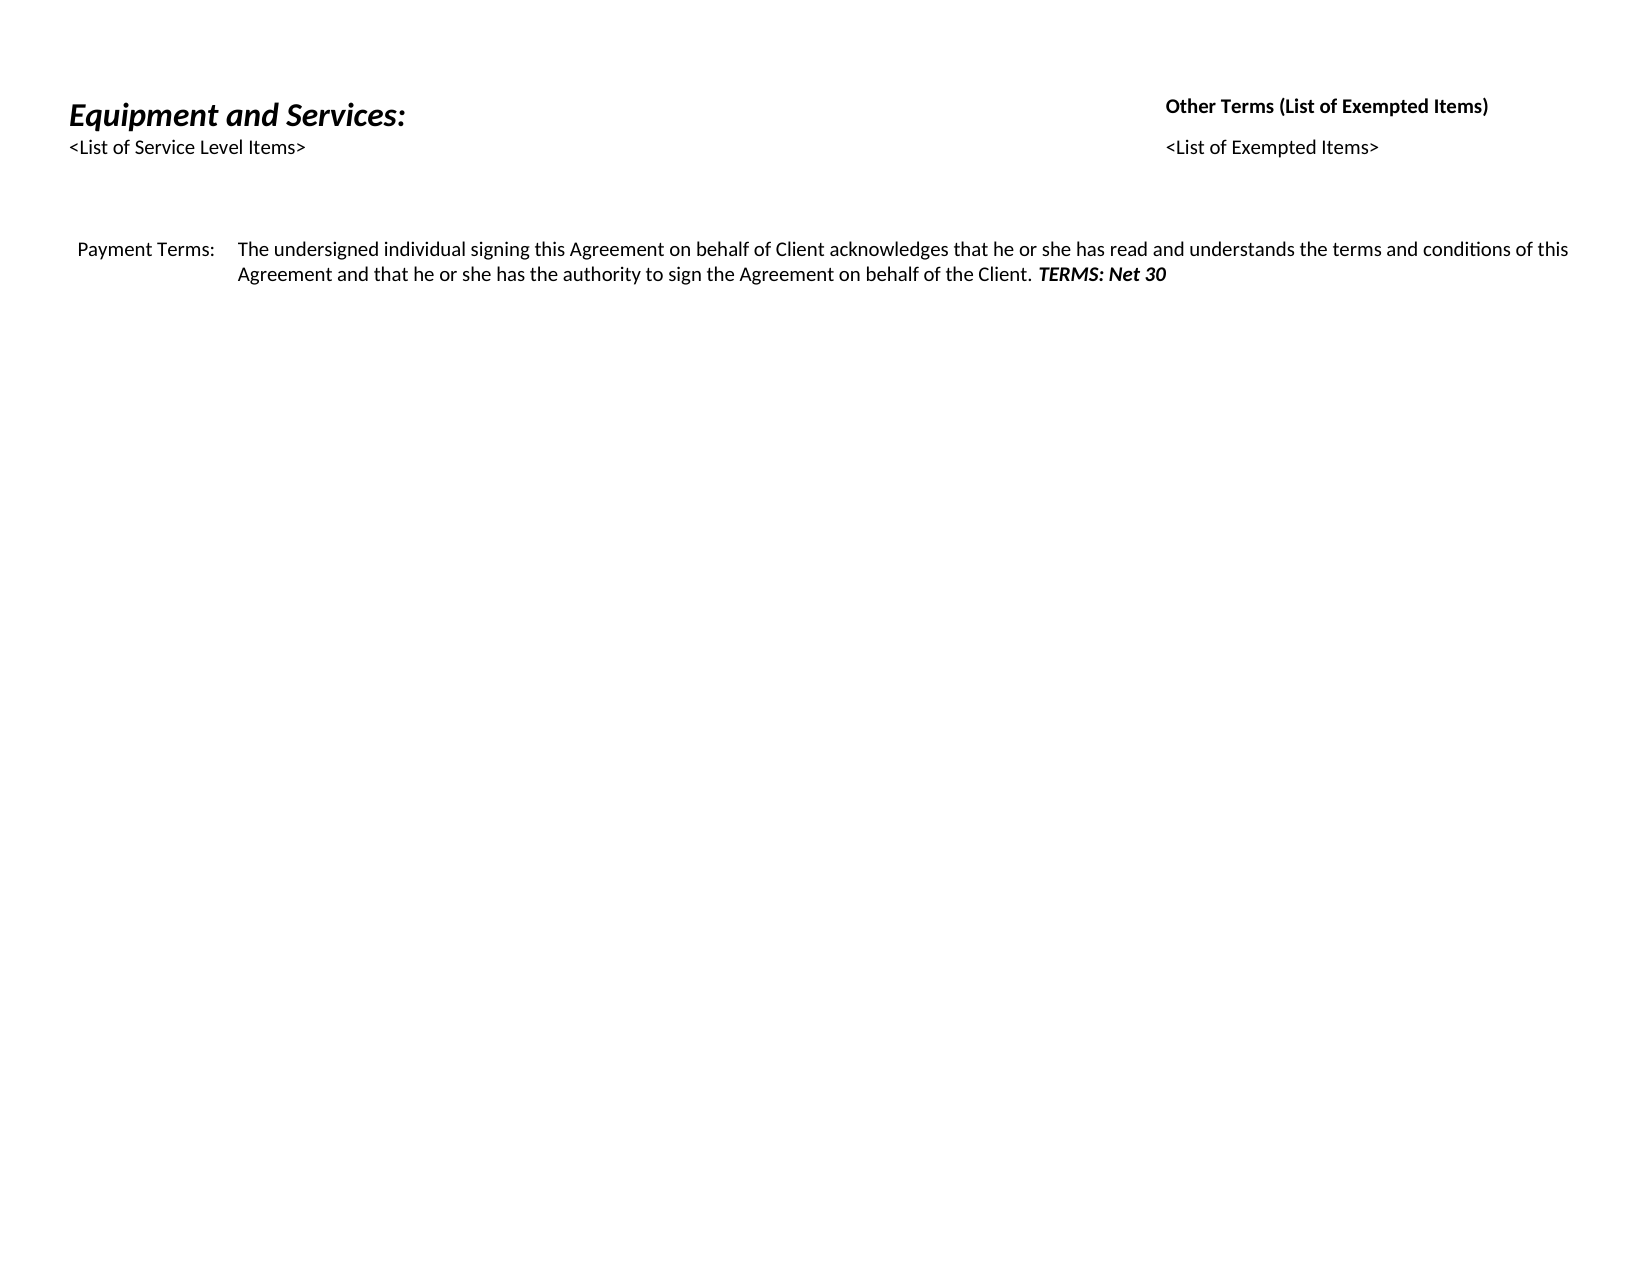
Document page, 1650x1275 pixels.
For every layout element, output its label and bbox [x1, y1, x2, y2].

table_header [56, 94, 1596, 318]
